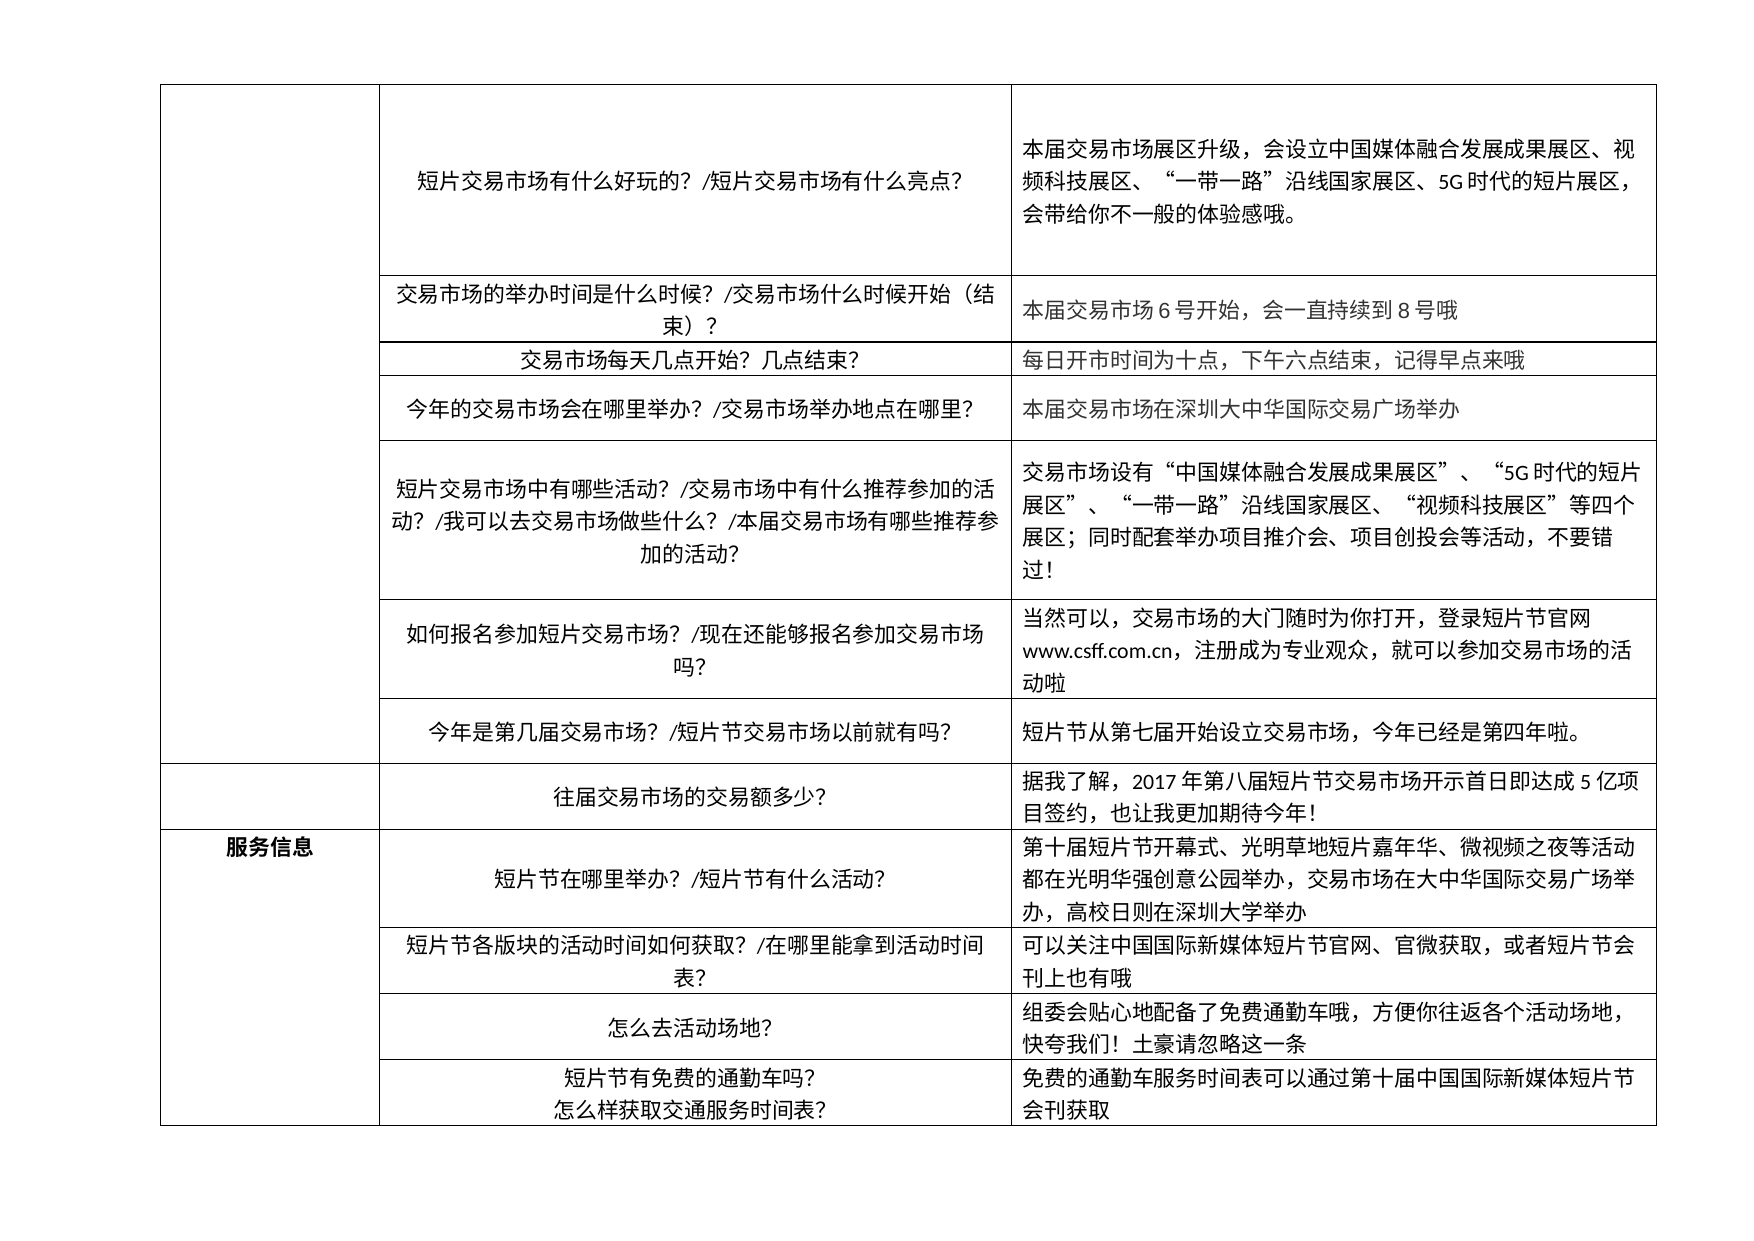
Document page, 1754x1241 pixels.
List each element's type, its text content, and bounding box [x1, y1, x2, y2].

table_cell 交易市场的举办时间是什么时候？/交易市场什么时候开始（结束）？ [380, 276, 1011, 341]
table_cell 短片节从第七届开始设立交易市场，今年已经是第四年啦。 [1012, 699, 1656, 762]
table_cell 第十届短片节开幕式、光明草地短片嘉年华、微视频之夜等活动都在光明华强创意公园举办，交易市场在大中华国际交易广场举办，高校日则在深圳大学举办 [1012, 830, 1656, 927]
table_cell [161, 764, 379, 828]
table_cell 当然可以，交易市场的大门随时为你打开，登录短片节官网www.csff.com.cn，注册成为专业观众，就可以参加交易市场的活动啦 [1012, 600, 1656, 698]
table_cell 短片节在哪里举办？/短片节有什么活动？ [380, 830, 1011, 927]
table_cell 短片交易市场中有哪些活动？/交易市场中有什么推荐参加的活动？/我可以去交易市场做些什么？/本届交易市场有哪些推荐参加的活动？ [380, 441, 1011, 599]
table_cell 往届交易市场的交易额多少？ [380, 764, 1011, 828]
table_cell 怎么去活动场地？ [380, 994, 1011, 1059]
table_cell 组委会贴心地配备了免费通勤车哦，方便你往返各个活动场地，快夸我们！土豪请忽略这一条 [1012, 994, 1656, 1059]
table_cell 今年是第几届交易市场？/短片节交易市场以前就有吗？ [380, 699, 1011, 762]
table_cell 短片节有免费的通勤车吗？ 怎么样获取交通服务时间表？ [380, 1060, 1011, 1125]
table_cell 每日开市时间为十点，下午六点结束，记得早点来哦 [1012, 343, 1656, 375]
table_cell 可以关注中国国际新媒体短片节官网、官微获取，或者短片节会刊上也有哦 [1012, 928, 1656, 993]
table_cell 短片节各版块的活动时间如何获取？/在哪里能拿到活动时间表？ [380, 928, 1011, 993]
table_cell 本届交易市场在深圳大中华国际交易广场举办 [1012, 376, 1656, 439]
table_cell 交易市场设有“中国媒体融合发展成果展区”、“5G时代的短片展区”、“一带一路”沿线国家展区、“视频科技展区”等四个展区；同时配套举办项目推介会、项目创投会等活动，不要错过！ [1012, 441, 1656, 599]
table_cell 短片交易市场有什么好玩的？/短片交易市场有什么亮点？ [380, 85, 1011, 275]
table_cell 今年的交易市场会在哪里举办？/交易市场举办地点在哪里？ [380, 376, 1011, 439]
table_cell 本届交易市场6号开始，会一直持续到8号哦 [1012, 276, 1656, 341]
table_cell 如何报名参加短片交易市场？/现在还能够报名参加交易市场吗？ [380, 600, 1011, 698]
table_cell 服务信息 [161, 830, 379, 1125]
table_cell 本届交易市场展区升级，会设立中国媒体融合发展成果展区、视频科技展区、“一带一路”沿线国家展区、5G时代的短片展区，会带给你不一般的体验感哦。 [1012, 85, 1656, 275]
table_cell 据我了解，2017 年第八届短片节交易市场开示首日即达成 5 亿项目签约，也让我更加期待今年！ [1012, 764, 1656, 828]
table_cell 免费的通勤车服务时间表可以通过第十届中国国际新媒体短片节会刊获取 [1012, 1060, 1656, 1125]
table_cell 交易市场每天几点开始？几点结束？ [380, 343, 1011, 375]
